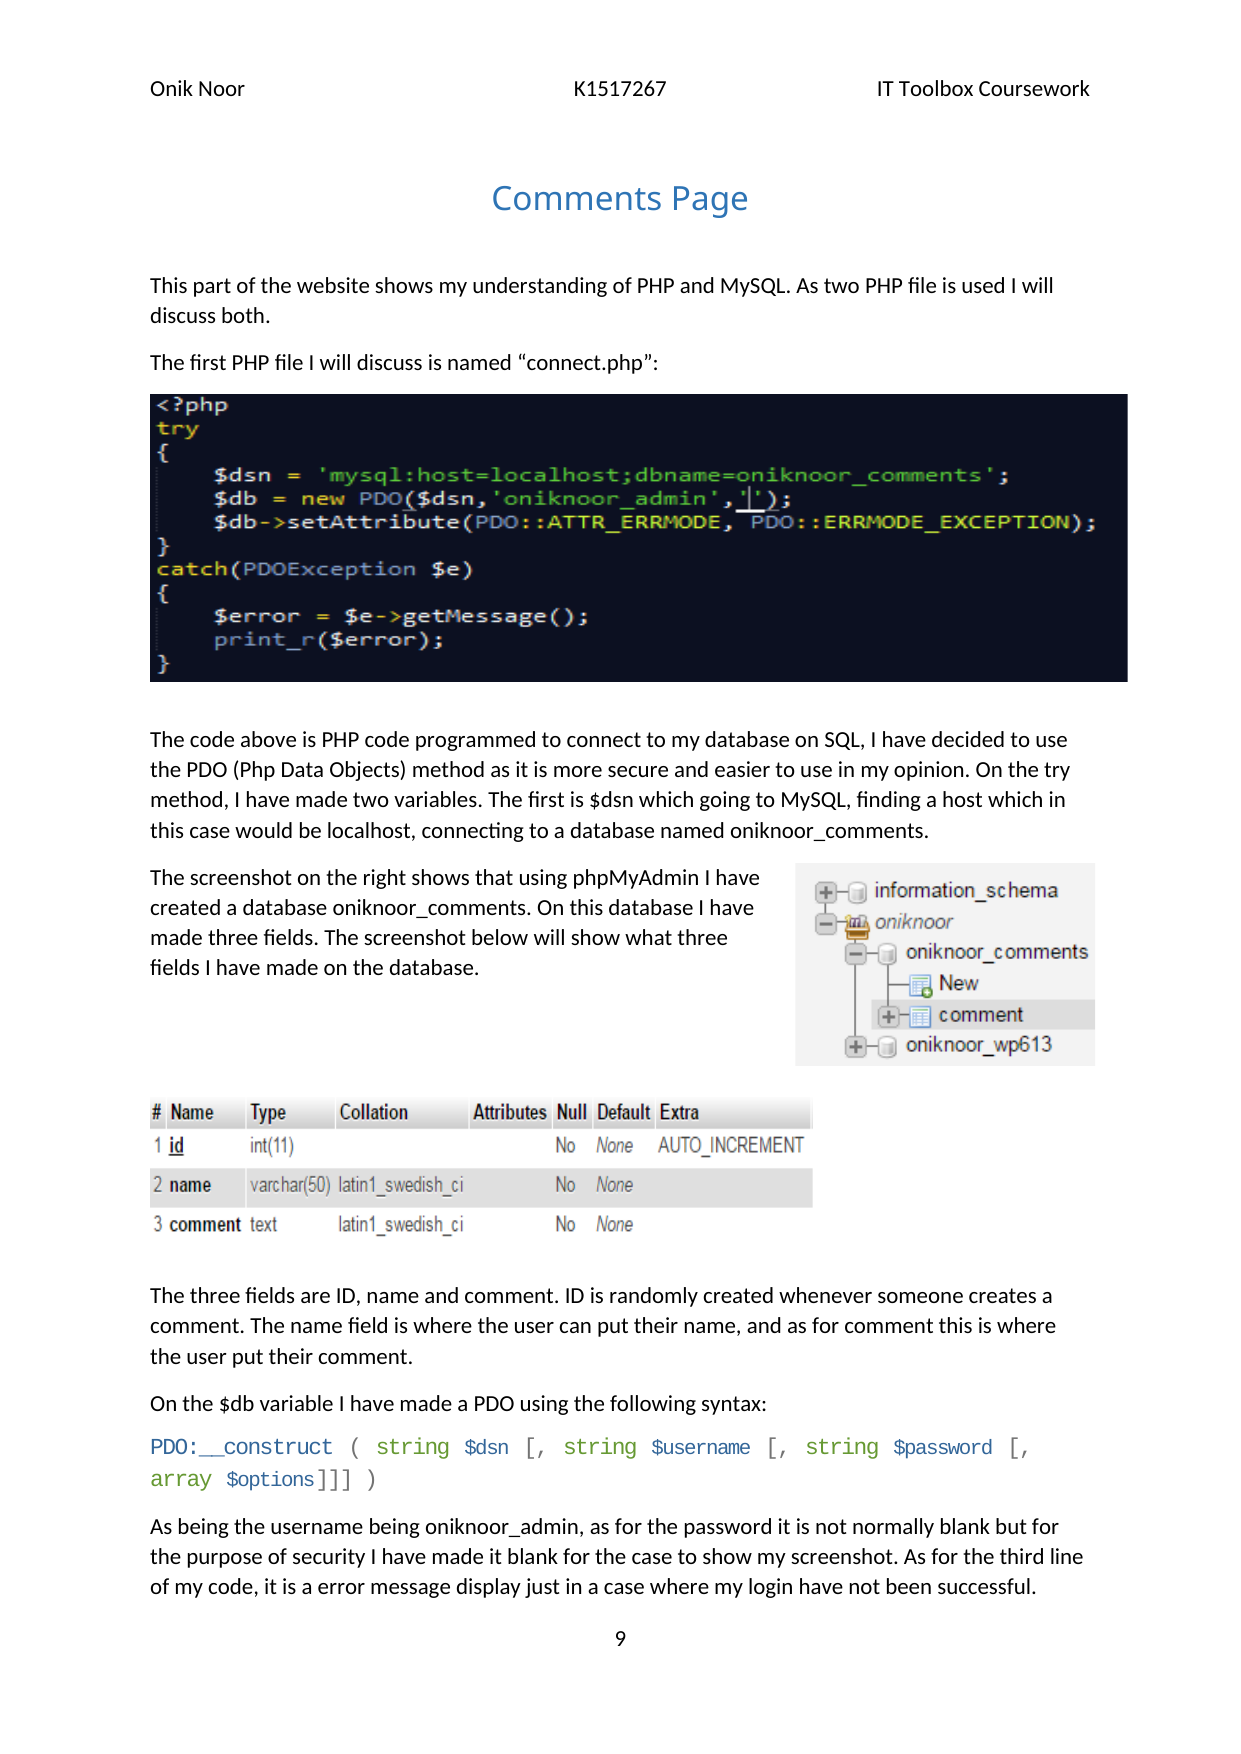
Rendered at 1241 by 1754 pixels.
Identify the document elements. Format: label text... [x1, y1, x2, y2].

text PDO:__construct ( string $dsn [, string $username [, string $password [, array $options]]] ) [150, 1436, 1090, 1493]
text This part of the website shows my understanding of PHP and MySQL. As two PHP file is used I will discuss both. [150, 271, 1090, 329]
picture [150, 1097, 813, 1260]
text As being the username being oniknoor_admin, as for the password it is not normally blank but for the purpose of security I have made it blank for the case to show my screenshot. As for the third line of my code, it is a error message display just in a case where my login have not been successful. [150, 1512, 1090, 1600]
text The screenshot on the right shows that using phpMyAdmin I have created a database oniknoor_comments. On this database I have made three fields. The screenshot below will show what three fields I have made on the database. [150, 863, 795, 981]
text The three fields are ID, name and comment. ID is randomly created whenever someone creates a comment. The name field is where the user can put their name, and as for comment this is where the user put their comment. [150, 1281, 1090, 1370]
text The code above is PHP code programmed to connect to my database on SQL, I have decided to use the PDO (Php Data Objects) method as it is more secure and easier to use in my opinion. On the try method, I have made two variables. The first is $dsn which going to MySQL, finding a host which in this case would be localhost, connecting to a database named oniknoor_comments. [150, 682, 1090, 844]
picture [150, 394, 1128, 682]
text On the $db variable I have made a PDO using the following syntax: [150, 1389, 1090, 1417]
subtitle Comments Page [150, 175, 1090, 220]
picture [795, 863, 1096, 1066]
text The first PHP file I will discuss is named “connect.php”: [150, 348, 1090, 376]
